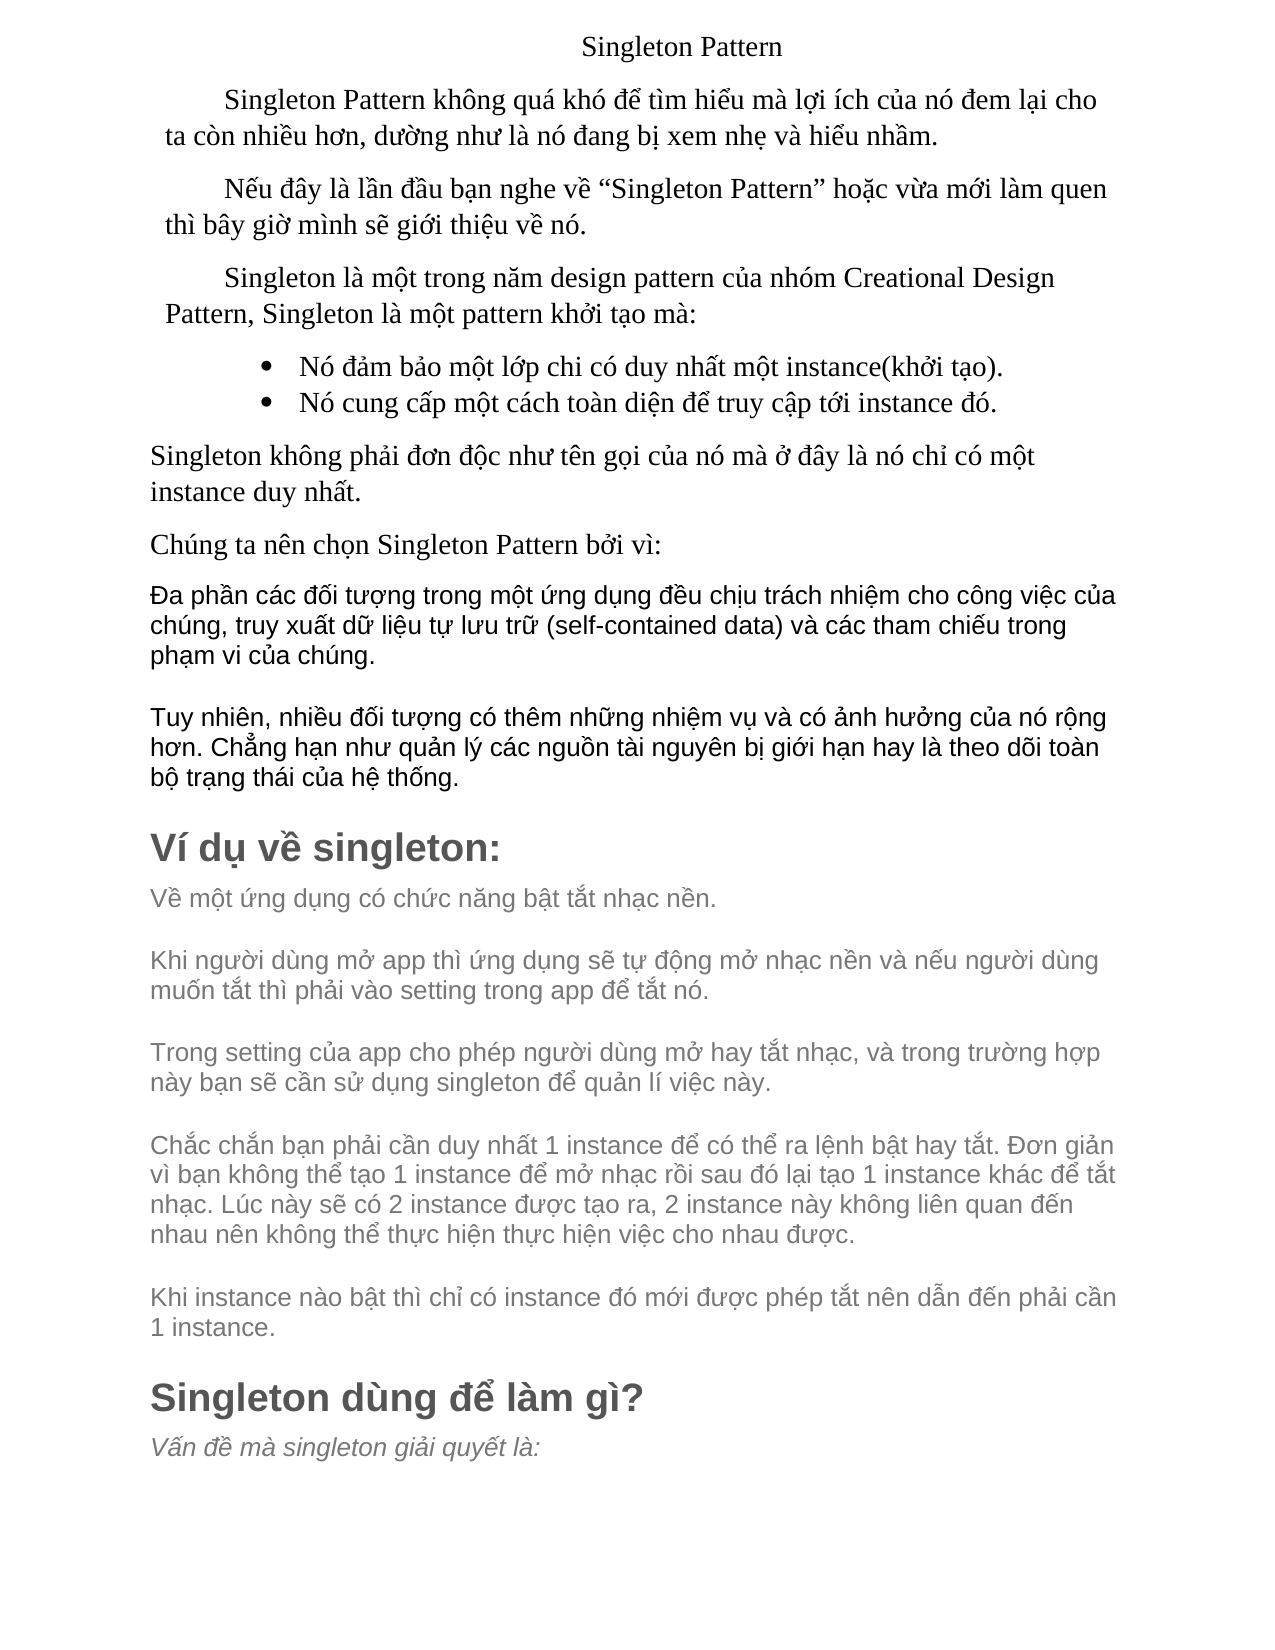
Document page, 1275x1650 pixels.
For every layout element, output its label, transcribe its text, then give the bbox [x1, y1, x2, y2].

text Nếu đây là lần đầu bạn nghe về “Singleton Pattern” hoặc vừa mới làm quen thì bây giờ mình sẽ giới thiệu về nó. [165, 171, 1125, 241]
list Nó đảm bảo một lớp chi có duy nhất một instance(khởi tạo). [261, 349, 1125, 383]
text Khi người dùng mở app thì ứng dụng sẽ tự động mở nhạc nền và nếu người dùng muốn tắt thì phải vào setting trong app để tắt nó. [150, 945, 1125, 1005]
text Về một ứng dụng có chức năng bật tắt nhạc nền. [150, 883, 1125, 913]
text Chắc chắn bạn phải cần duy nhất 1 instance để có thể ra lệnh bật hay tắt. Đơn giản vì bạn không thể tạo 1 instance để mở nhạc rồi sau đó lại tạo 1 instance khác để tắt nhạc. Lúc này sẽ có 2 instance được tạo ra, 2 instance này không liên quan đến nhau nên không thể thực hiện thực hiện việc cho nhau được. [150, 1130, 1125, 1249]
subtitle Singleton dùng để làm gì? [150, 1374, 1125, 1420]
text Khi instance nào bật thì chỉ có instance đó mới được phép tắt nên dẫn đến phải cần 1 instance. [150, 1282, 1125, 1342]
text Singleton là một trong năm design pattern của nhóm Creational Design Pattern, Singleton là một pattern khởi tạo mà: [165, 260, 1125, 330]
text Vấn đề mà singleton giải quyết là: [150, 1432, 1125, 1462]
text Ví dụ về singleton: [150, 824, 1125, 870]
text Singleton không phải đơn độc như tên gọi của nó mà ở đây là nó chỉ có một instance duy nhất. [150, 438, 1125, 508]
text Trong setting của app cho phép người dùng mở hay tắt nhạc, và trong trường hợp này bạn sẽ cần sử dụng singleton để quản lí việc này. [150, 1037, 1125, 1097]
list Nó cung cấp một cách toàn diện để truy cập tới instance đó. [261, 386, 1125, 419]
text Tuy nhiên, nhiều đối tượng có thêm những nhiệm vụ và có ảnh hưởng của nó rộng hơn. Chẳng hạn như quản lý các nguồn tài nguyên bị giới hạn hay là theo dõi toàn bộ trạng thái của hệ thống. [150, 702, 1125, 792]
text Singleton Pattern [150, 29, 1125, 63]
text Đa phần các đối tượng trong một ứng dụng đều chịu trách nhiệm cho công việc của chúng, truy xuất dữ liệu tự lưu trữ (self-contained data) và các tham chiếu trong phạm vi của chúng. [150, 580, 1125, 670]
text Singleton Pattern không quá khó để tìm hiểu mà lợi ích của nó đem lại cho ta còn nhiều hơn, dường như là nó đang bị xem nhẹ và hiểu nhầm. [165, 82, 1125, 152]
text Chúng ta nên chọn Singleton Pattern bởi vì: [150, 527, 1125, 561]
